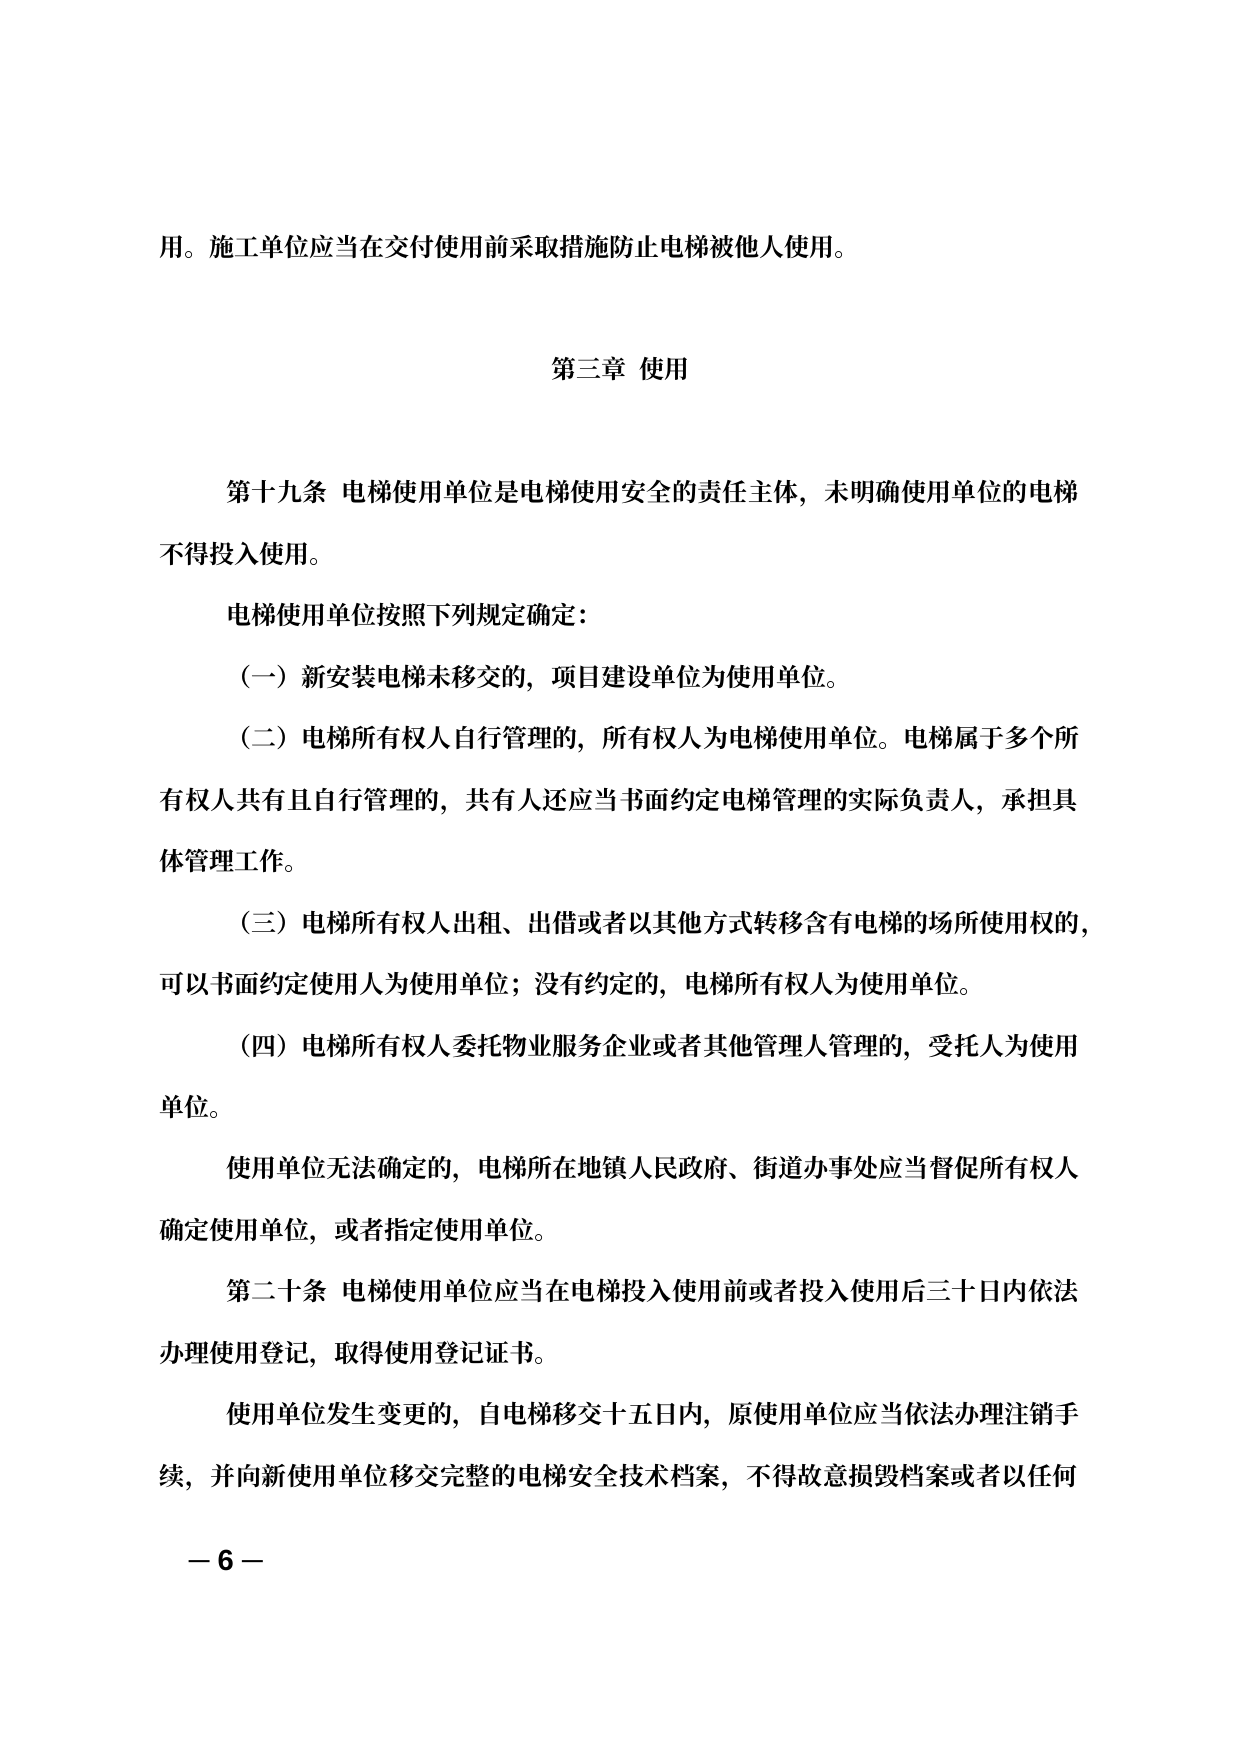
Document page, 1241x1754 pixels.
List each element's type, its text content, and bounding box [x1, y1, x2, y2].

list 电梯所有权人出租、出借或者以其他方式转移含有电梯的场所使用权的，可以书面约定使用人为使用单位；没有约定的，电梯所有权人为使用单位。 [159, 883, 1081, 1006]
text 电梯使用单位按照下列规定确定： [159, 576, 1081, 637]
list 电梯所有权人自行管理的，所有权人为电梯使用单位。电梯属于多个所有权人共有且自行管理的，共有人还应当书面约定电梯管理的实际负责人，承担具体管理工作。 [159, 698, 1081, 883]
text 第二十条 电梯使用单位应当在电梯投入使用前或者投入使用后三十日内依法办理使用登记，取得使用登记证书。 [159, 1252, 1081, 1374]
text 第十九条 电梯使用单位是电梯使用安全的责任主体，未明确使用单位的电梯不得投入使用。 [159, 453, 1081, 576]
text 第三章 使用 [159, 330, 1081, 391]
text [159, 1374, 1081, 1497]
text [159, 207, 1081, 268]
list 新安装电梯未移交的，项目建设单位为使用单位。 [159, 637, 1081, 698]
text 使用单位无法确定的，电梯所在地镇人民政府、街道办事处应当督促所有权人确定使用单位，或者指定使用单位。 [159, 1129, 1081, 1252]
list 电梯所有权人委托物业服务企业或者其他管理人管理的，受托人为使用单位。 [159, 1006, 1081, 1129]
